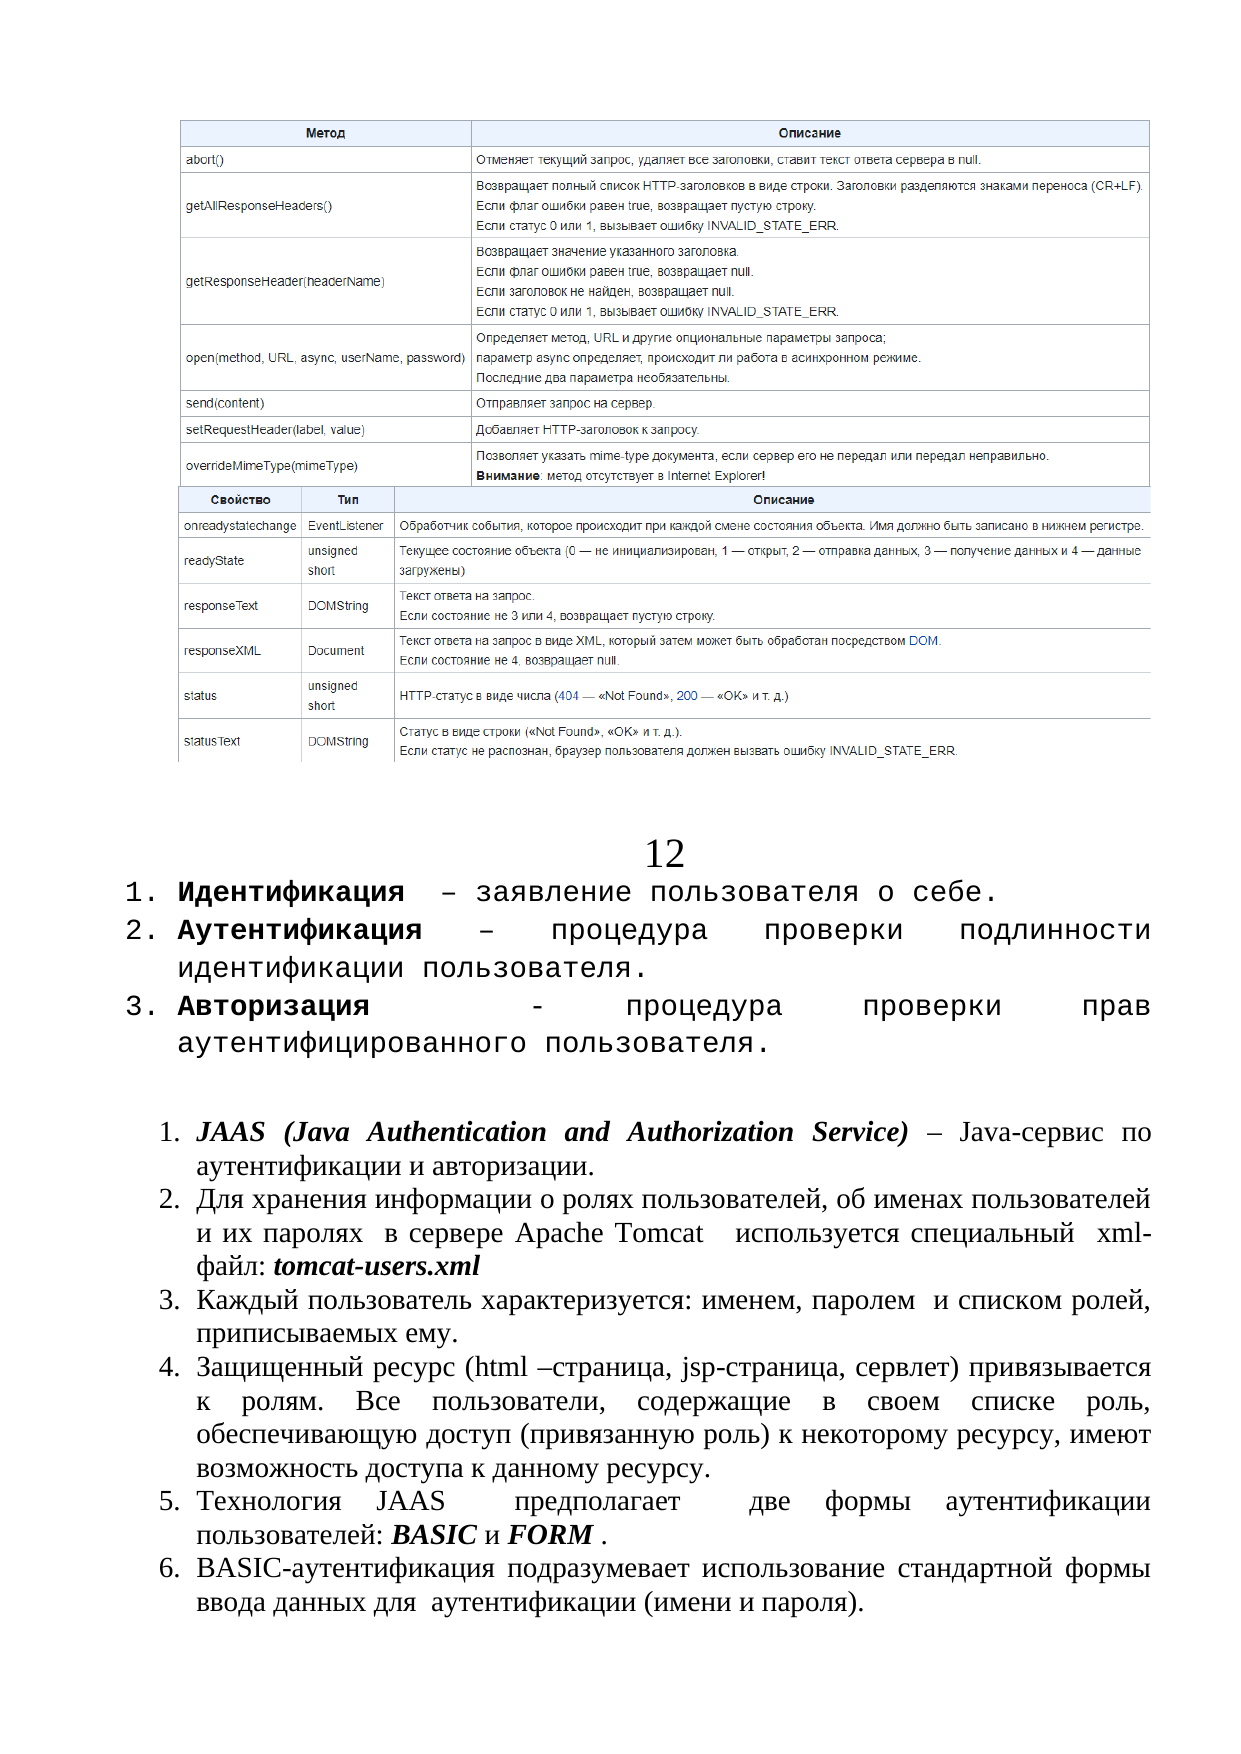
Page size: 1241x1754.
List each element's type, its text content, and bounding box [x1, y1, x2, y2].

list Авторизация - процедура проверки прав аутентифицированного пользователя. [177, 991, 1152, 1062]
picture [177, 118, 1151, 762]
list Идентификация – заявление пользователя о себе. [177, 877, 1152, 910]
list Каждый пользователь характеризуется: именем, паролем и списком ролей, приписываемых ему. [158, 1282, 1152, 1349]
list Защищенный ресурс (html –страница, jsp-страница, сервлет) привязывается к ролям. Все пользователи, содержащие в своем списке роль, обеспечивающую доступ (привязанную роль) к некоторому ресурсу, имеют возможность доступа к данному ресурсу. [158, 1349, 1152, 1483]
text 12 [177, 829, 1152, 877]
list BASIC-аутентификация подразумевает использование стандартной формы ввода данных для аутентификации (имени и пароля). [158, 1550, 1152, 1617]
list Аутентификация – процедура проверки подлинности идентификации пользователя. [177, 915, 1152, 986]
list Технология JAAS предполагает две формы аутентификации пользователей: BASIC и FORM . [158, 1483, 1152, 1550]
list JAAS (Java Authentication and Authorization Service) – Java-сервис по аутентификации и авторизации. [158, 1114, 1152, 1181]
list Для хранения информации о ролях пользователей, об именах пользователей и их паролях в сервере Apache Tomcat используется специальный xml-файл: tomcat-users.xml [158, 1181, 1152, 1282]
